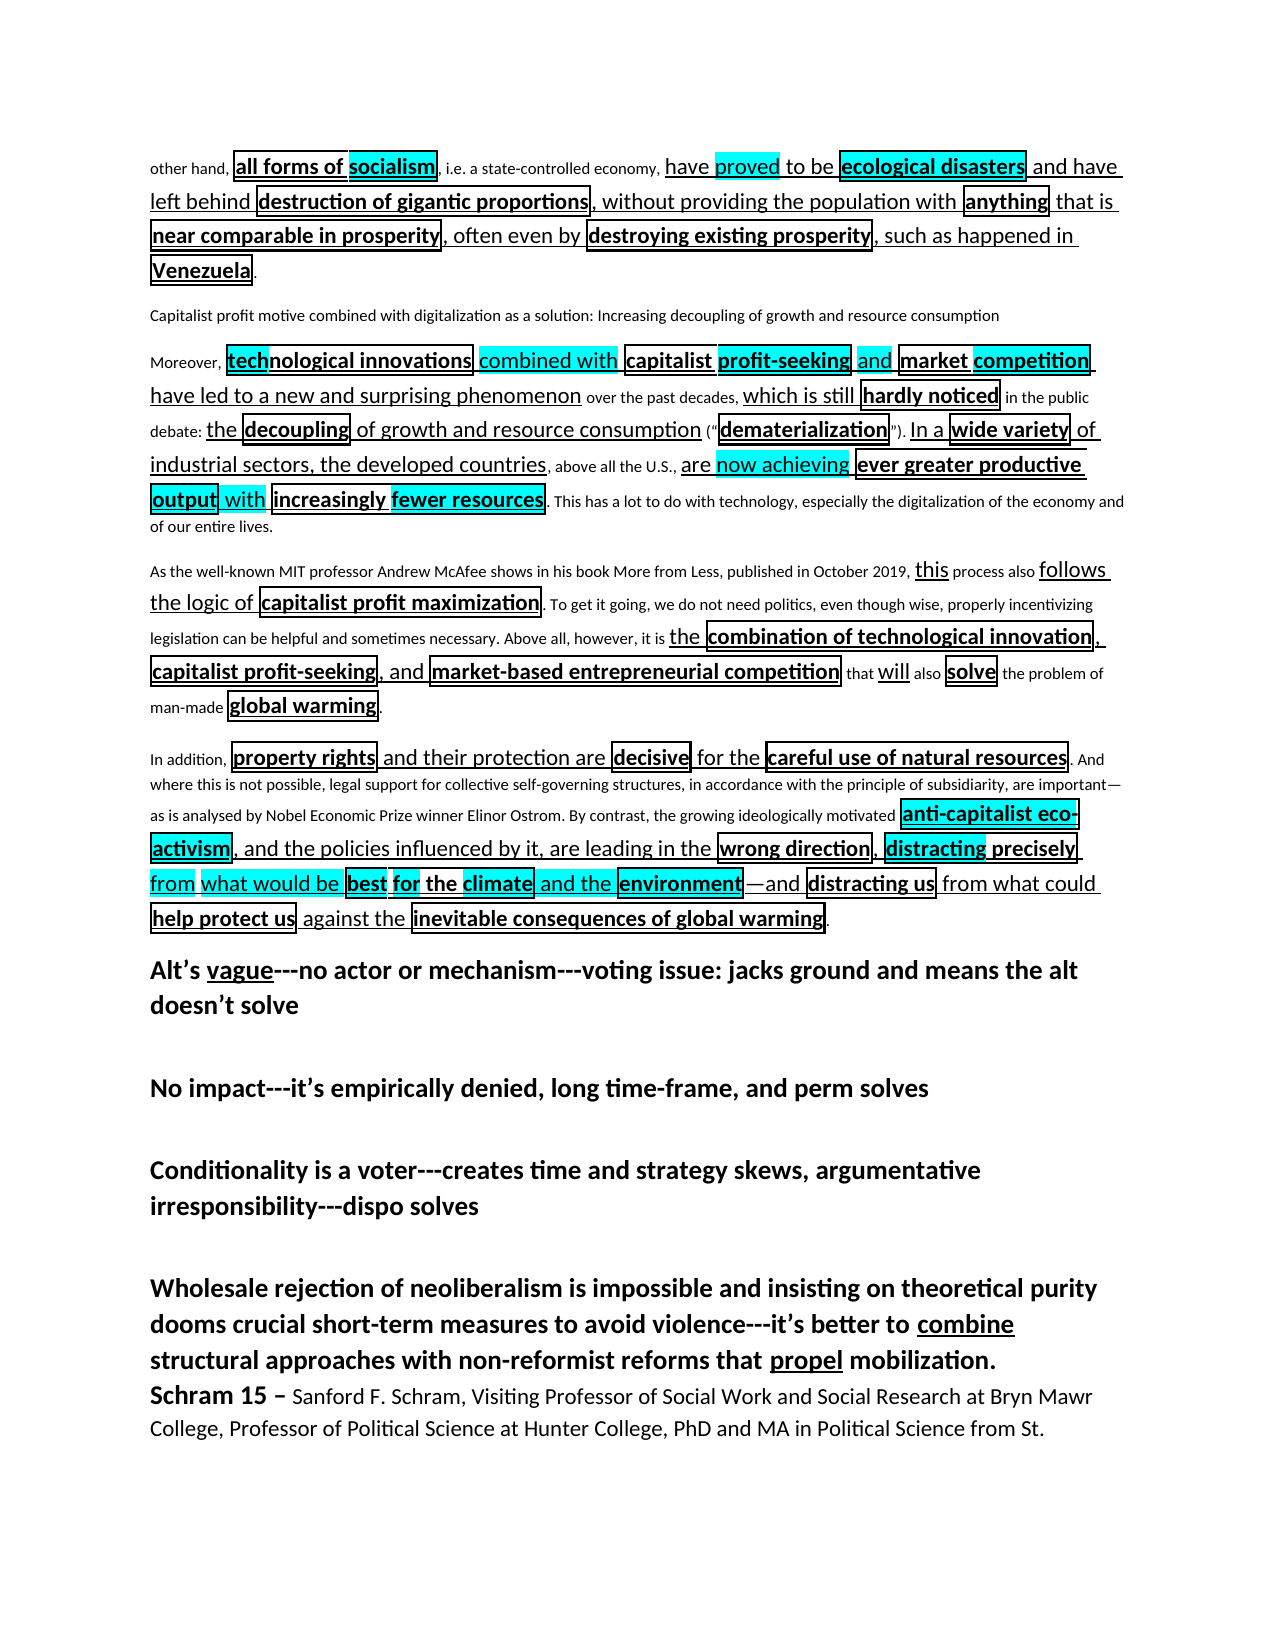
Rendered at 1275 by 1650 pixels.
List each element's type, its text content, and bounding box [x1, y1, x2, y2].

text Moreover, technological innovations combined with capitalist profit-seeking and market competition have led to a new and surprising phenomenon over the past decades, which is still hardly noticed in the public debate: the decoupling of growth and resource consumption (“dematerialization”). In a wide variety of industrial sectors, the developed countries, above all the U.S., are now achieving ever greater productive output with increasingly fewer resources. This has a lot to do with technology, especially the digitalization of the economy and of our entire lives. [150, 344, 1125, 537]
text As the well-known MIT professor Andrew McAfee shows in his book More from Less, published in October 2019, this process also follows the logic of capitalist profit maximization. To get it going, we do not need politics, even though wise, properly incentivizing legislation can be helpful and sometimes necessary. Above all, however, it is the combination of technological innovation, capitalist profit-seeking, and market-based entrepreneurial competition that will also solve the problem of man-made global warming. [150, 555, 1125, 722]
subtitle No impact---it’s empirically denied, long time-frame, and perm solves [150, 1071, 1125, 1104]
subtitle Wholesale rejection of neoliberalism is impossible and insisting on theoretical purity dooms crucial short-term measures to avoid violence---it’s better to combine structural approaches with non-reformist reforms that propel mobilization. [150, 1272, 1125, 1376]
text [150, 150, 1125, 286]
text In addition, property rights and their protection are decisive for the careful use of natural resources. And where this is not possible, legal support for collective self-governing structures, in accordance with the principle of subsidiarity, are important—as is analysed by Nobel Economic Prize winner Elinor Ostrom. By contrast, the growing ideologically motivated anti-capitalist eco-activism, and the policies influenced by it, are leading in the wrong direction, distracting precisely from what would be best for the climate and the environment—and distracting us from what could help protect us against the inevitable consequences of global warming. [150, 741, 1125, 934]
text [150, 1378, 1125, 1442]
text Capitalist profit motive combined with digitalization as a solution: Increasing decoupling of growth and resource consumption [150, 305, 1125, 326]
subtitle Conditionality is a voter---creates time and strategy skews, argumentative irresponsibility---dispo solves [150, 1153, 1125, 1222]
subtitle Alt’s vague---no actor or mechanism---voting issue: jacks ground and means the alt doesn’t solve [150, 953, 1125, 1022]
